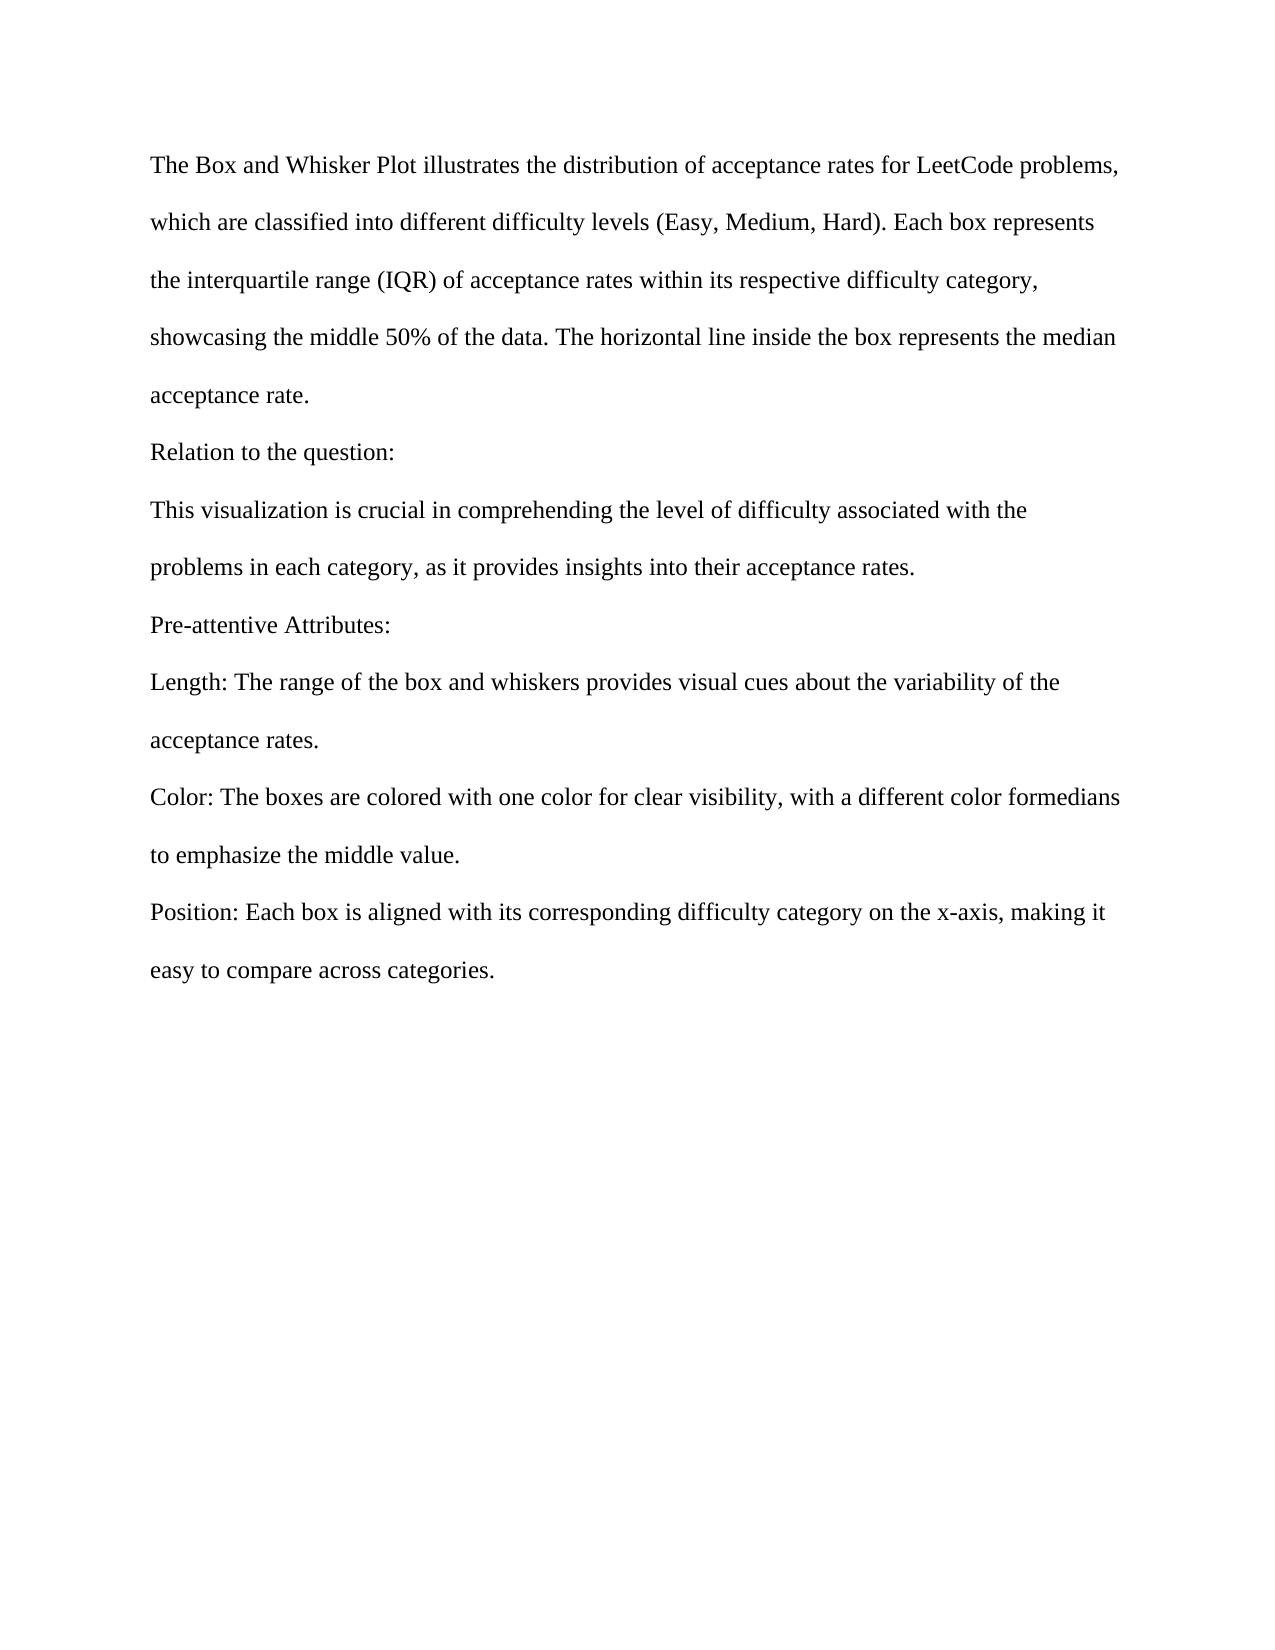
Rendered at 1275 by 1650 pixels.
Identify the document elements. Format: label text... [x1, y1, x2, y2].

text Color: The boxes are colored with one color for clear visibility, with a different color formedians to emphasize the middle value. [150, 782, 1125, 869]
text Length: The range of the box and whiskers provides visual cues about the variability of the acceptance rates. [150, 667, 1125, 754]
text Pre-attentive Attributes: [150, 610, 1125, 639]
text Position: Each box is aligned with its corresponding difficulty category on the x-axis, making it easy to compare across categories. [150, 897, 1125, 984]
text This visualization is crucial in comprehending the level of difficulty associated with the problems in each category, as it provides insights into their acceptance rates. [150, 495, 1125, 581]
text The Box and Whisker Plot illustrates the distribution of acceptance rates for LeetCode problems, which are classified into different difficulty levels (Easy, Medium, Hard). Each box represents the interquartile range (IQR) of acceptance rates within its respective difficulty category, showcasing the middle 50% of the data. The horizontal line inside the box represents the median acceptance rate. [150, 150, 1125, 409]
text Relation to the question: [150, 437, 1125, 466]
